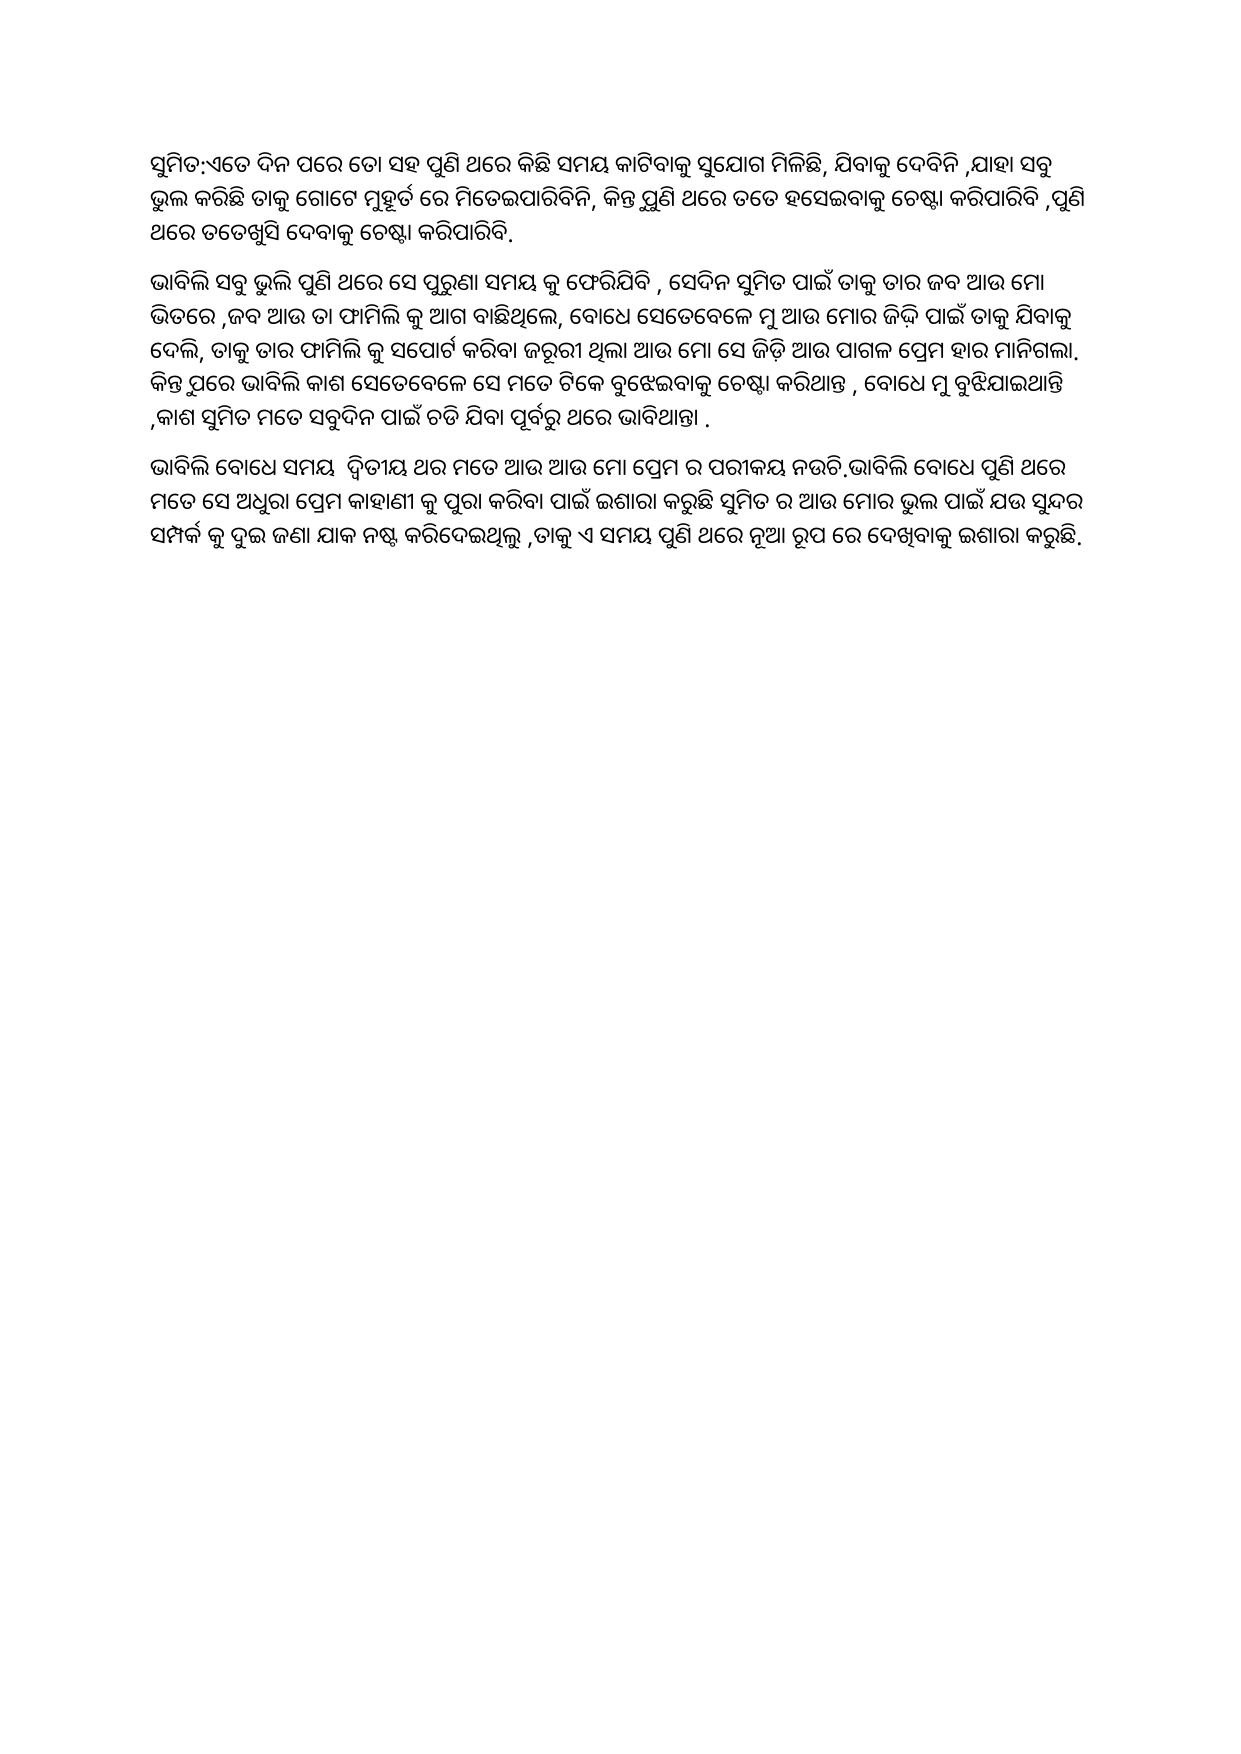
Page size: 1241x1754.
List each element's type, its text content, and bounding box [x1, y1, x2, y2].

text ଭାବିଲି ସବୁ ଭୁଲି ପୁଣି ଥରେ ସେ ପୁରୁଣା ସମୟ କୁ ଫେରିଯିବି , ସେଦିନ ସୁମିତ ପାଇଁ ତାକୁ ତାର ଜବ ଆଉ ମୋ ଭିତରେ ,ଜବ ଆଉ ତା ଫାମିଲି କୁ ଆଗ ବାଛିଥିଲେ, ବୋଧେ ସେତେବେଳେ ମୁ ଆଉ ମୋର ଜ଼ିଦ୍ଦି ପାଇଁ ତାକୁ ଯିବାକୁ ଦେଲି, ତାକୁ ତାର ଫାମିଲି କୁ ସପୋର୍ଟ କରିବା ଜରୂରୀ ଥିଲା ଆଉ ମୋ ସେ ଜ଼ିଡି ଆଉ ପାଗଳ ପ୍ରେମ ହାର ମାନିଗଲା. କିନ୍ତୁ ପରେ ଭାବିଲି କାଶ ସେତେବେଳେ ସେ ମତେ ଟିକେ ବୁଝେଇବାକୁ ଚେଷ୍ଟା କରିଥାନ୍ତ , ବୋଧେ ମୁ ବୁଝିଯାଇଥାନ୍ତି ,କାଶ ସୁମିତ ମତେ ସବୁଦିନ ପାଇଁ ଚଡି ଯିବା ପୂର୍ବରୁ ଥରେ ଭାବିଥାନ୍ତା . [150, 268, 1090, 434]
text ସୁମିତ:ଏତେ ଦିନ ପରେ ତୋ ସହ ପୁଣି ଥରେ କିଛି ସମୟ କାଟିବାକୁ ସୁଯୋଗ ମିଳିଛି, ଯିବାକୁ ଦେବିନି ,ଯାହା ସବୁ ଭୁଲ କରିଛି ତାକୁ ଗୋଟେ ମୁହୂର୍ତ ରେ ମିତେଇପାରିବିନି, କିନ୍ତୁ ପୁଣି ଥରେ ତତେ ହସେଇବାକୁ ଚେଷ୍ଟା କରିପାରିବି ,ପୁଣି ଥରେ ତତେଖୁସି ଦେବାକୁ ଚେଷ୍ଟା କରିପାରିବି. [150, 150, 1090, 249]
text ଭାବିଲି ବୋଧେ ସମୟ ଦ୍ୱିତୀୟ ଥର ମତେ ଆଉ ଆଉ ମୋ ପ୍ରେମ ର ପରୀକୟ ନଉଚି.ଭାବିଲି ବୋଧେ ପୁଣି ଥରେ ମତେ ସେ ଅଧୁରା ପ୍ରେମ କାହାଣୀ କୁ ପୁରା କରିବା ପାଇଁ ଇଶାରା କରୁଛି ସୁମିତ ର ଆଉ ମୋର ଭୁଲ ପାଇଁ ଯଉ ସୁନ୍ଦର ସମ୍ପର୍କ କୁ ଦୁଇ ଜଣା ଯାକ ନଷ୍ଟ କରିଦେଇଥିଲୁ ,ତାକୁ ଏ ସମୟ ପୁଣି ଥରେ ନୂଆ ରୂପ ରେ ଦେଖିବାକୁ ଇଶାରା କରୁଛି. [150, 453, 1090, 552]
